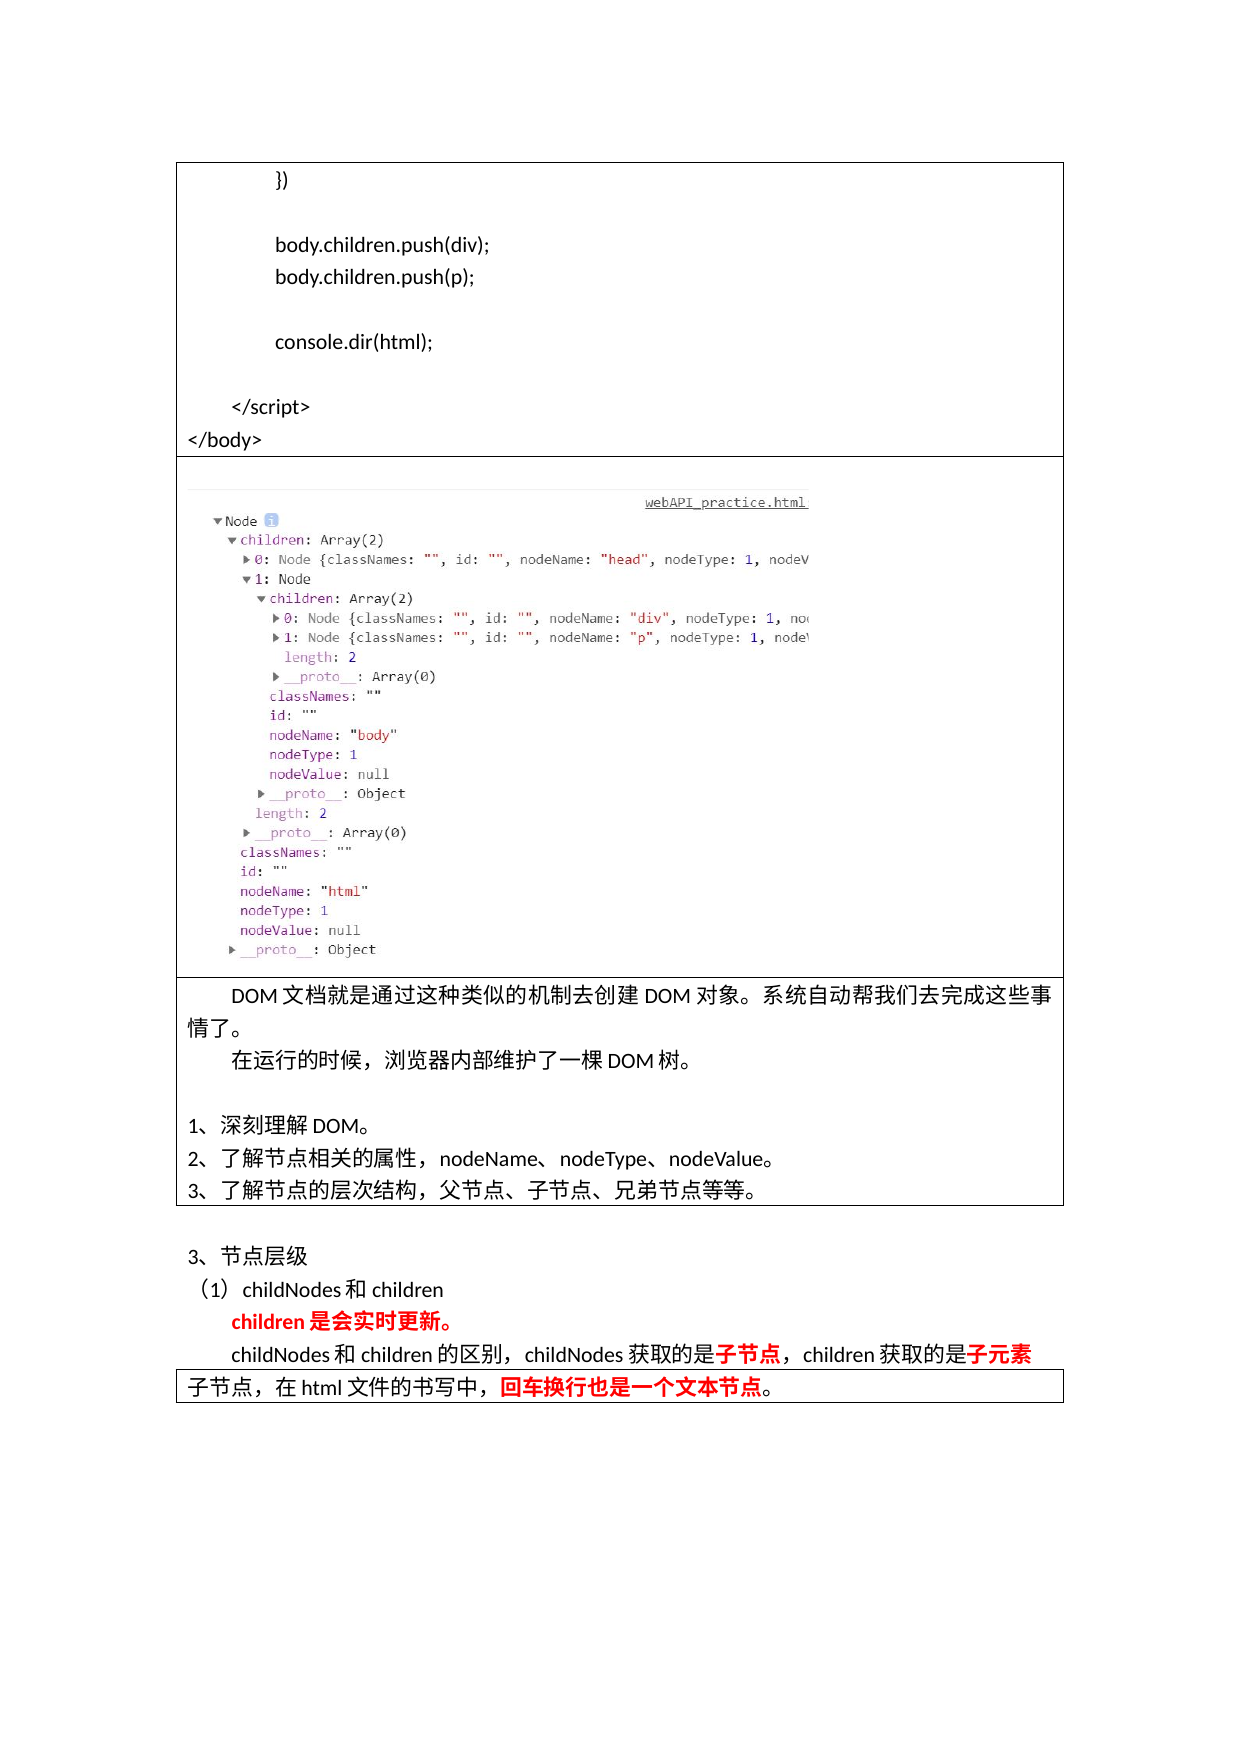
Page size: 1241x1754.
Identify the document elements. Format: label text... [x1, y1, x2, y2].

text 3、节点层级 [187, 1239, 1053, 1271]
table_cell DOM文档就是通过这种类似的机制去创建DOM对象。系统自动帮我们去完成这些事情了。 在运行的时候，浏览器内部维护了一棵DOM树。 1、深刻理解DOM。 2、了解节点相关的属性，nodeName、nodeType、nodeValue。 3、了解节点的层次结构，父节点、子节点、兄弟节点等等。 [177, 978, 1063, 1205]
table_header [177, 1370, 1063, 1402]
text children是会实时更新。 [187, 1304, 1053, 1336]
text childNodes和children的区别，childNodes获取的是子节点，children获取的是子元素 [187, 1336, 1053, 1369]
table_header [177, 163, 1063, 456]
text （1）childNodes和children [187, 1271, 1053, 1304]
table_cell [177, 457, 1063, 977]
picture [187, 489, 809, 961]
